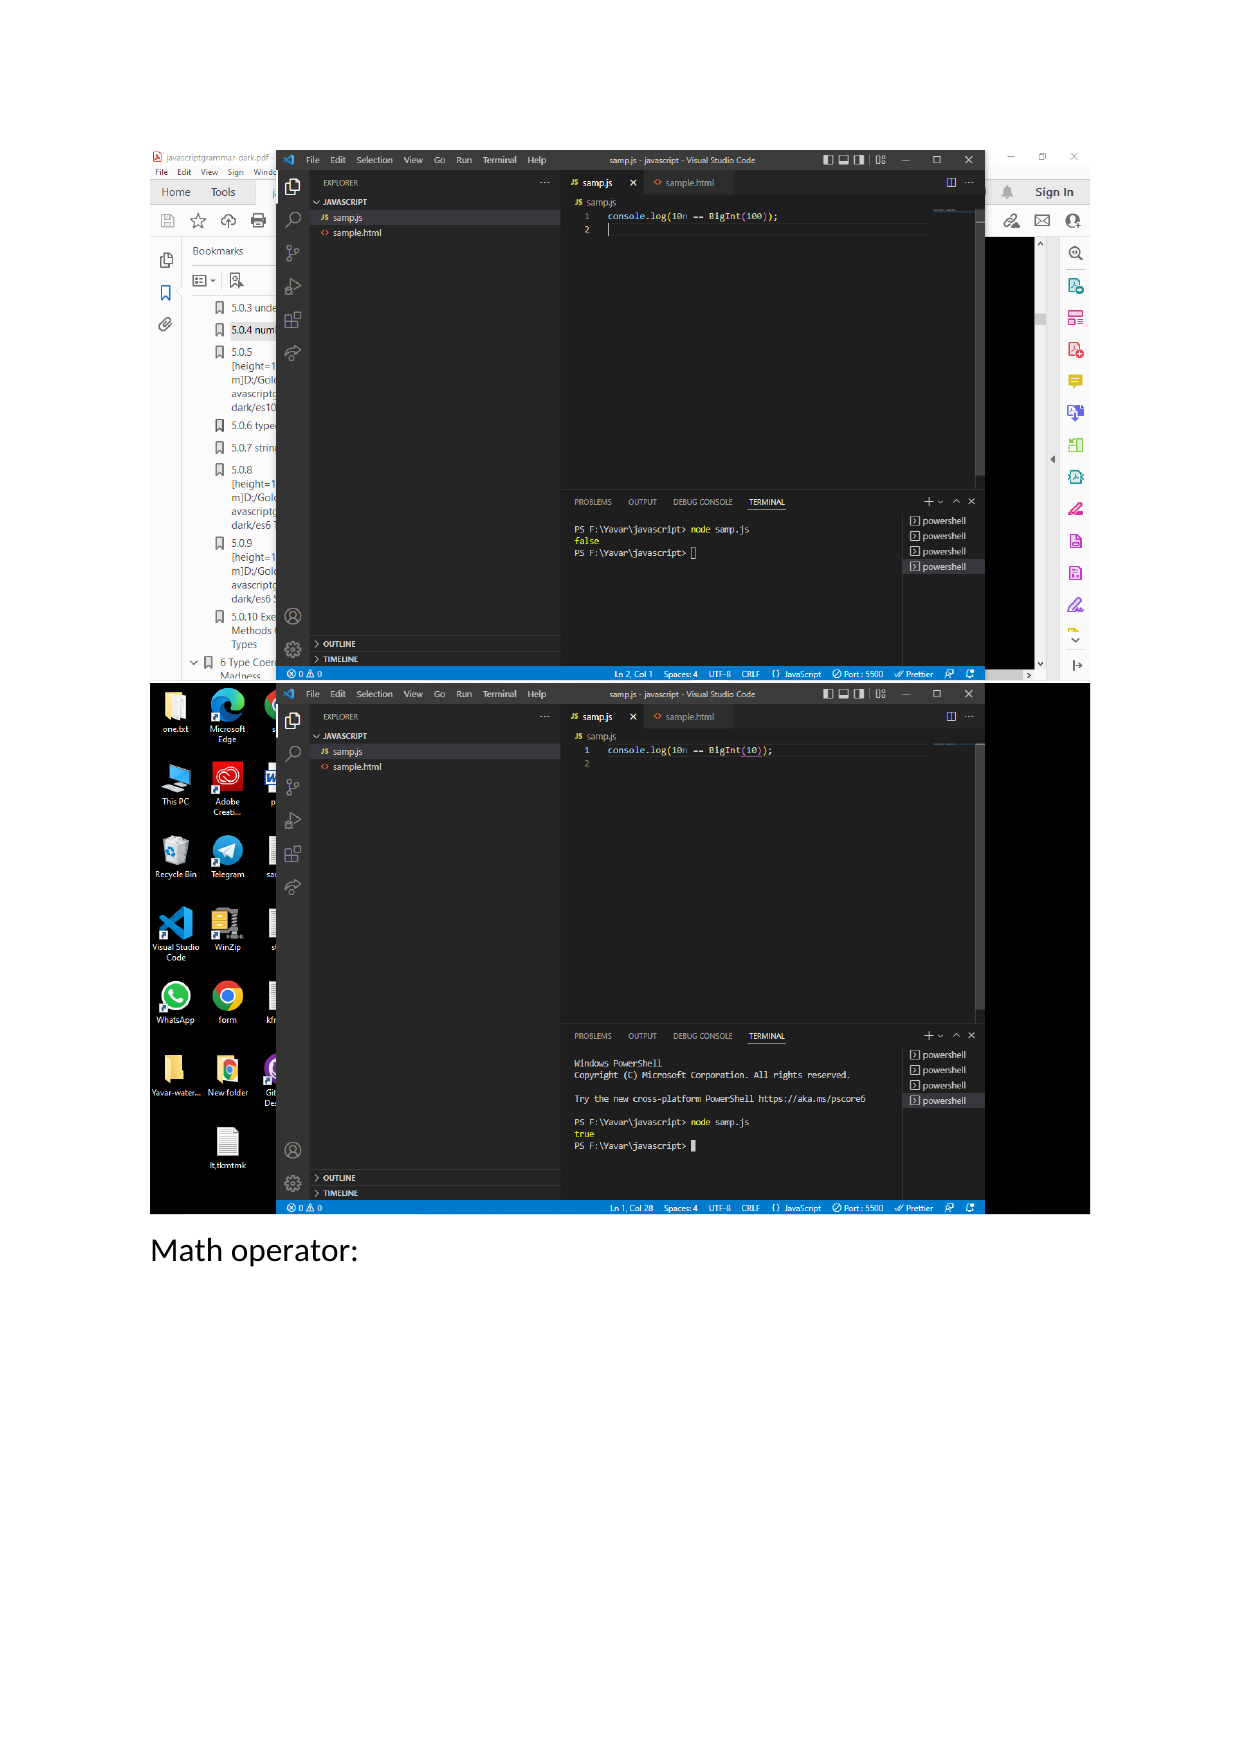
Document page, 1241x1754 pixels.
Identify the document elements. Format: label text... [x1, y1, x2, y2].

text Math operator: [150, 1229, 1090, 1270]
picture [150, 150, 1091, 681]
picture [150, 683, 1091, 1215]
